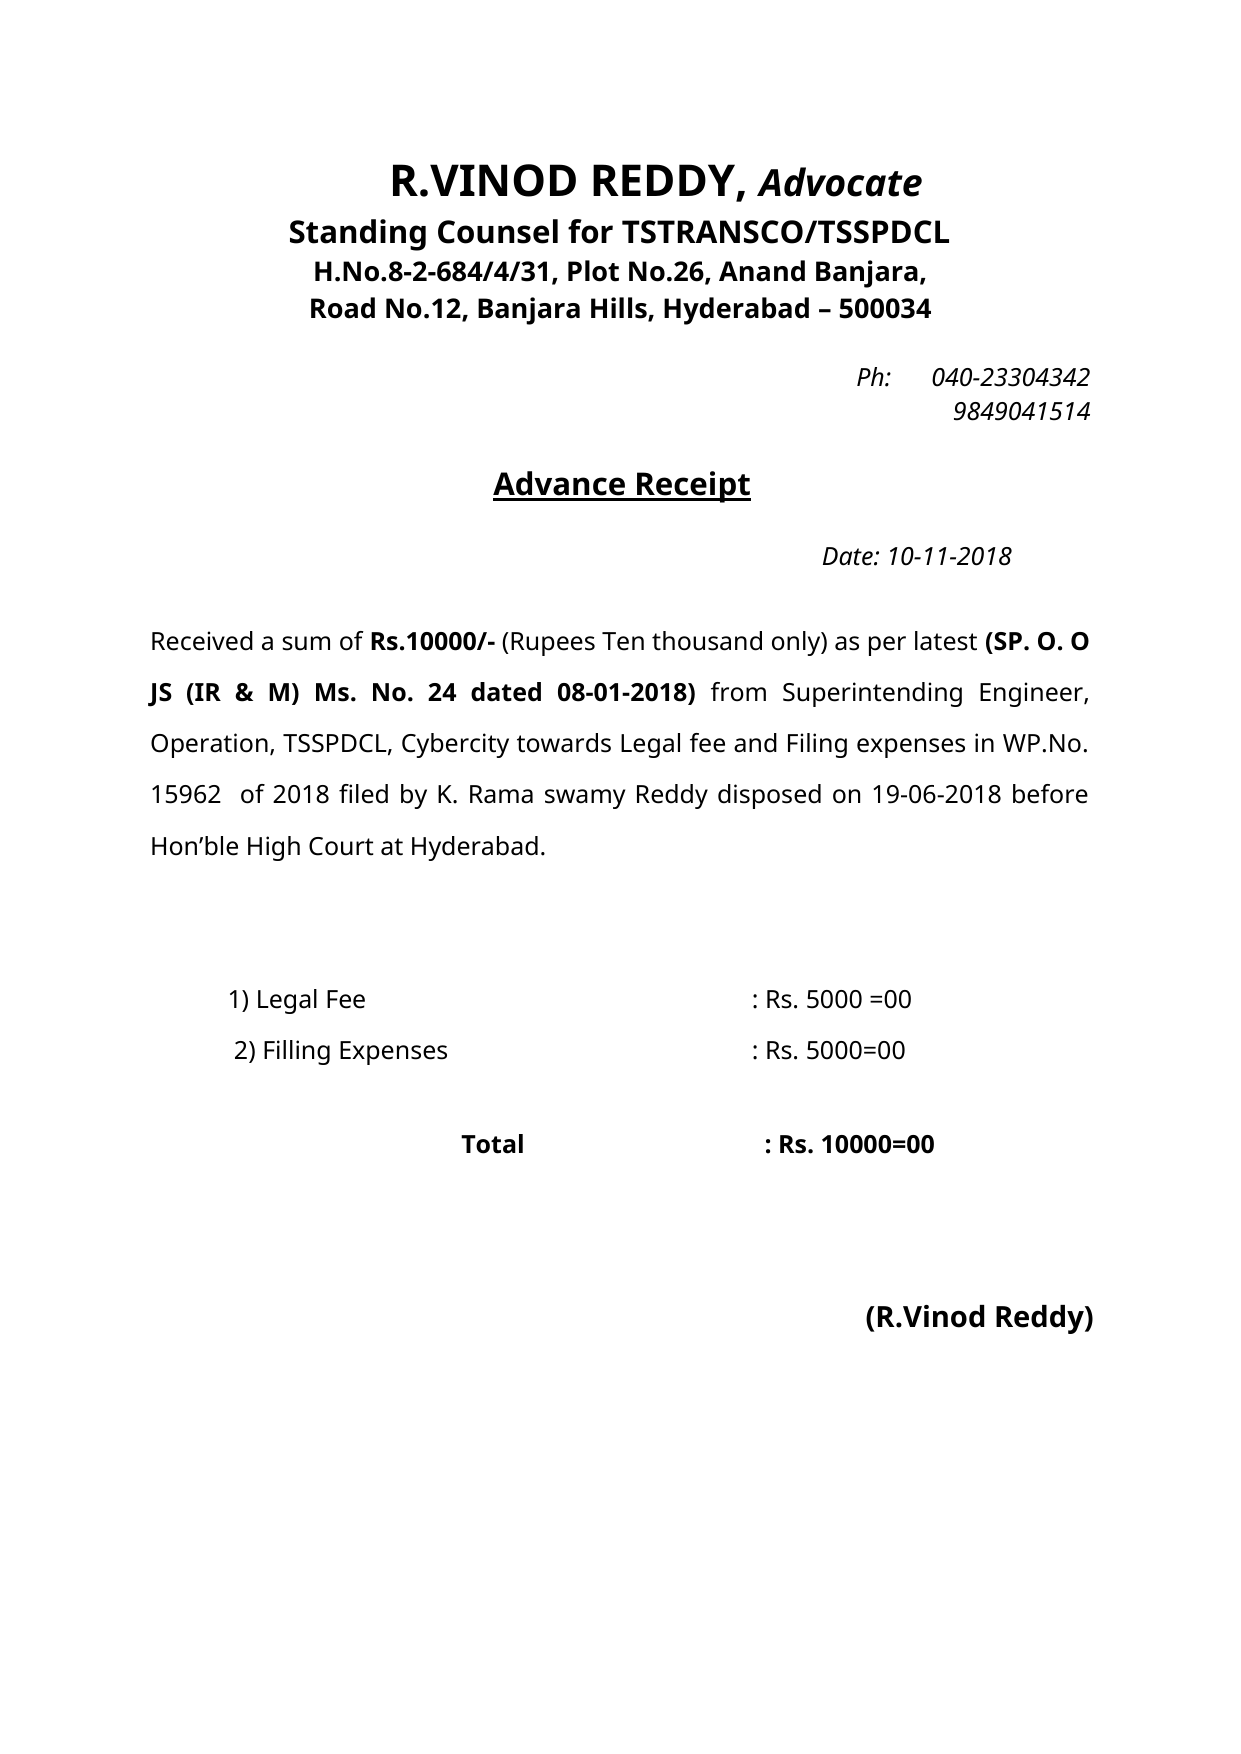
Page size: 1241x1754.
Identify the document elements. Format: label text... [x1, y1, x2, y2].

text Date: 10-11-2018 [227, 539, 1012, 573]
text Road No.12, Banjara Hills, – 500034 [150, 289, 1090, 326]
text 9849041514 [150, 394, 1090, 428]
text Ph: 040-23304342 [150, 360, 1090, 394]
text 2) Filling Expenses : Rs. 5000=00 [227, 1032, 975, 1066]
text Total : Rs. 10000=00 [227, 1126, 975, 1161]
text (R.Vinod Reddy) [677, 1297, 1094, 1336]
text 1) Legal Fee : Rs. 5000 =00 [227, 981, 975, 1015]
text H.No.8-2-684/4/31, Plot No.26, Anand Banjara, [150, 252, 1090, 289]
text Standing Counsel for TSTRANSCO/TSSPDCL [227, 209, 1012, 252]
text Advance Receipt [150, 462, 1094, 505]
text R.VINOD REDDY, Advocate [227, 150, 1012, 209]
text Received a sum of Rs.10000/- (Rupees Ten thousand only) as per latest (SP. O. O JS (IR & M) Ms. No. 24 dated 08-01-2018) from Superintending Engineer, Operation, TSSPDCL, Cybercity towards Legal fee and Filing expenses in WP.No. 15962 of 2018 filed by K. Rama swamy Reddy disposed on 19-06-2018 before Hon’ble High Court at Hyderabad. [150, 624, 1090, 862]
